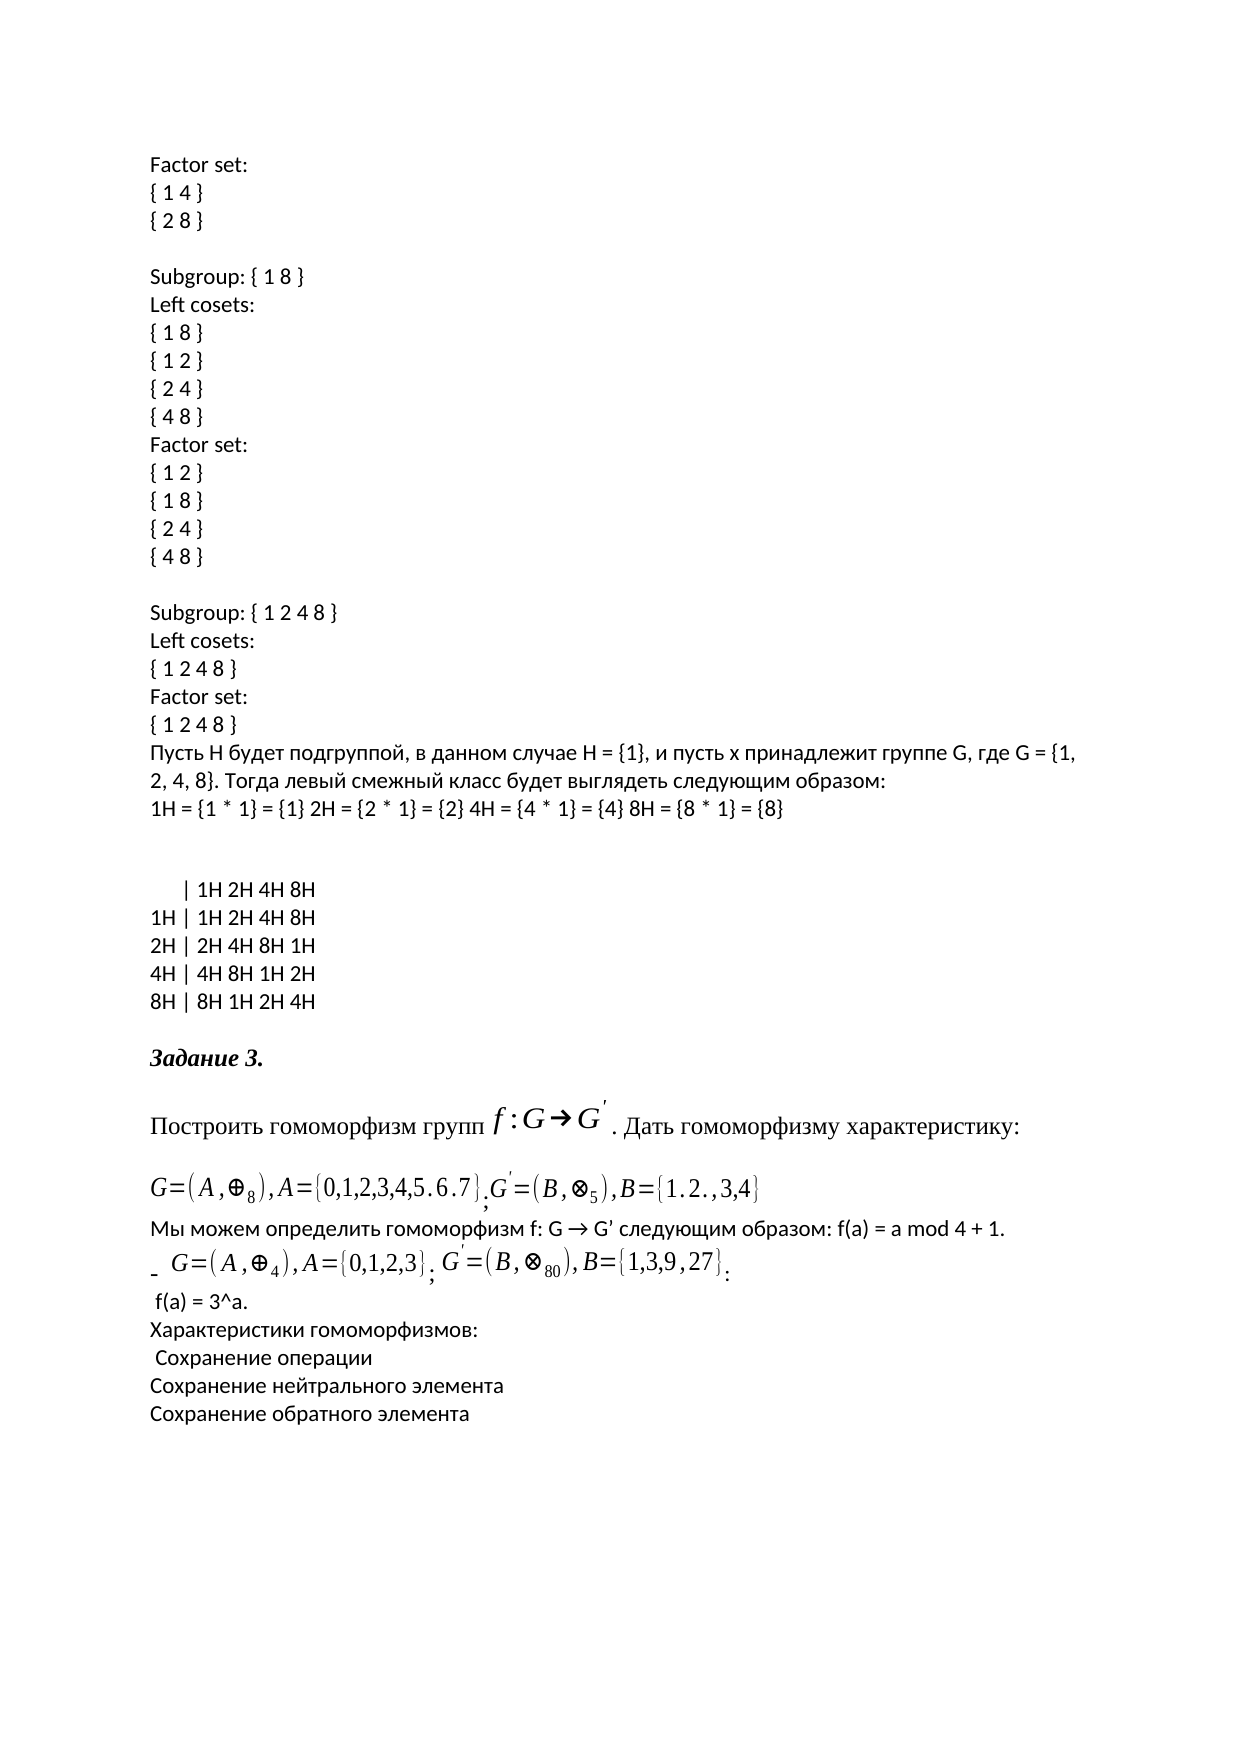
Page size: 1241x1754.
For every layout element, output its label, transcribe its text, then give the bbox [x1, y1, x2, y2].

text 8H | 8H 1H 2H 4H [150, 987, 1090, 1015]
text Мы можем определить гомоморфизм f: G → G’ следующим образом: f(a) = a mod 4 + 1. [150, 1214, 1090, 1242]
text Сохранение обратного элемента [150, 1399, 1090, 1427]
text Характеристики гомоморфизмов: [150, 1315, 1090, 1343]
text | 1H 2H 4H 8H [150, 875, 1090, 903]
text 1H = {1 * 1} = {1} 2H = {2 * 1} = {2} 4H = {4 * 1} = {4} 8H = {8 * 1} = {8} [150, 794, 1090, 822]
text Left cosets: [150, 626, 1090, 654]
text Построить гомоморфизм групп . Дать гомоморфизму характеристику: [150, 1097, 1090, 1168]
text { 2 4 } [150, 514, 1090, 542]
text { 1 2 4 8 } [150, 654, 1090, 682]
text Factor set: [150, 150, 1090, 178]
text { 1 2 4 8 } [150, 710, 1090, 738]
text Factor set: [150, 682, 1090, 710]
text Subgroup: { 1 2 4 8 } [150, 598, 1090, 626]
text Задание 3. [150, 1043, 1090, 1072]
text { 1 8 } [150, 318, 1090, 346]
text Subgroup: { 1 8 } [150, 262, 1090, 290]
text { 1 2 } [150, 458, 1090, 486]
text Сохранение нейтрального элемента [150, 1371, 1090, 1399]
text { 1 4 } [150, 178, 1090, 206]
text Сохранение операции [150, 1343, 1090, 1371]
text f(a) = 3^a. [150, 1287, 1090, 1315]
text { 1 8 } [150, 486, 1090, 514]
text { 1 2 } [150, 346, 1090, 374]
text 1H | 1H 2H 4H 8H [150, 903, 1090, 931]
text 2H | 2H 4H 8H 1H [150, 931, 1090, 959]
text Left cosets: [150, 290, 1090, 318]
text ; [150, 1168, 1090, 1214]
text { 4 8 } [150, 402, 1090, 430]
text { 2 8 } [150, 206, 1090, 234]
text Factor set: [150, 430, 1090, 458]
text 4H | 4H 8H 1H 2H [150, 959, 1090, 987]
text { 2 4 } [150, 374, 1090, 402]
text - ; : [150, 1242, 1090, 1287]
text Пусть H будет подгруппой, в данном случае H = {1}, и пусть x принадлежит группе G, где G = {1, 2, 4, 8}. Тогда левый смежный класс будет выглядеть следующим образом: [150, 738, 1090, 794]
text { 4 8 } [150, 542, 1090, 570]
